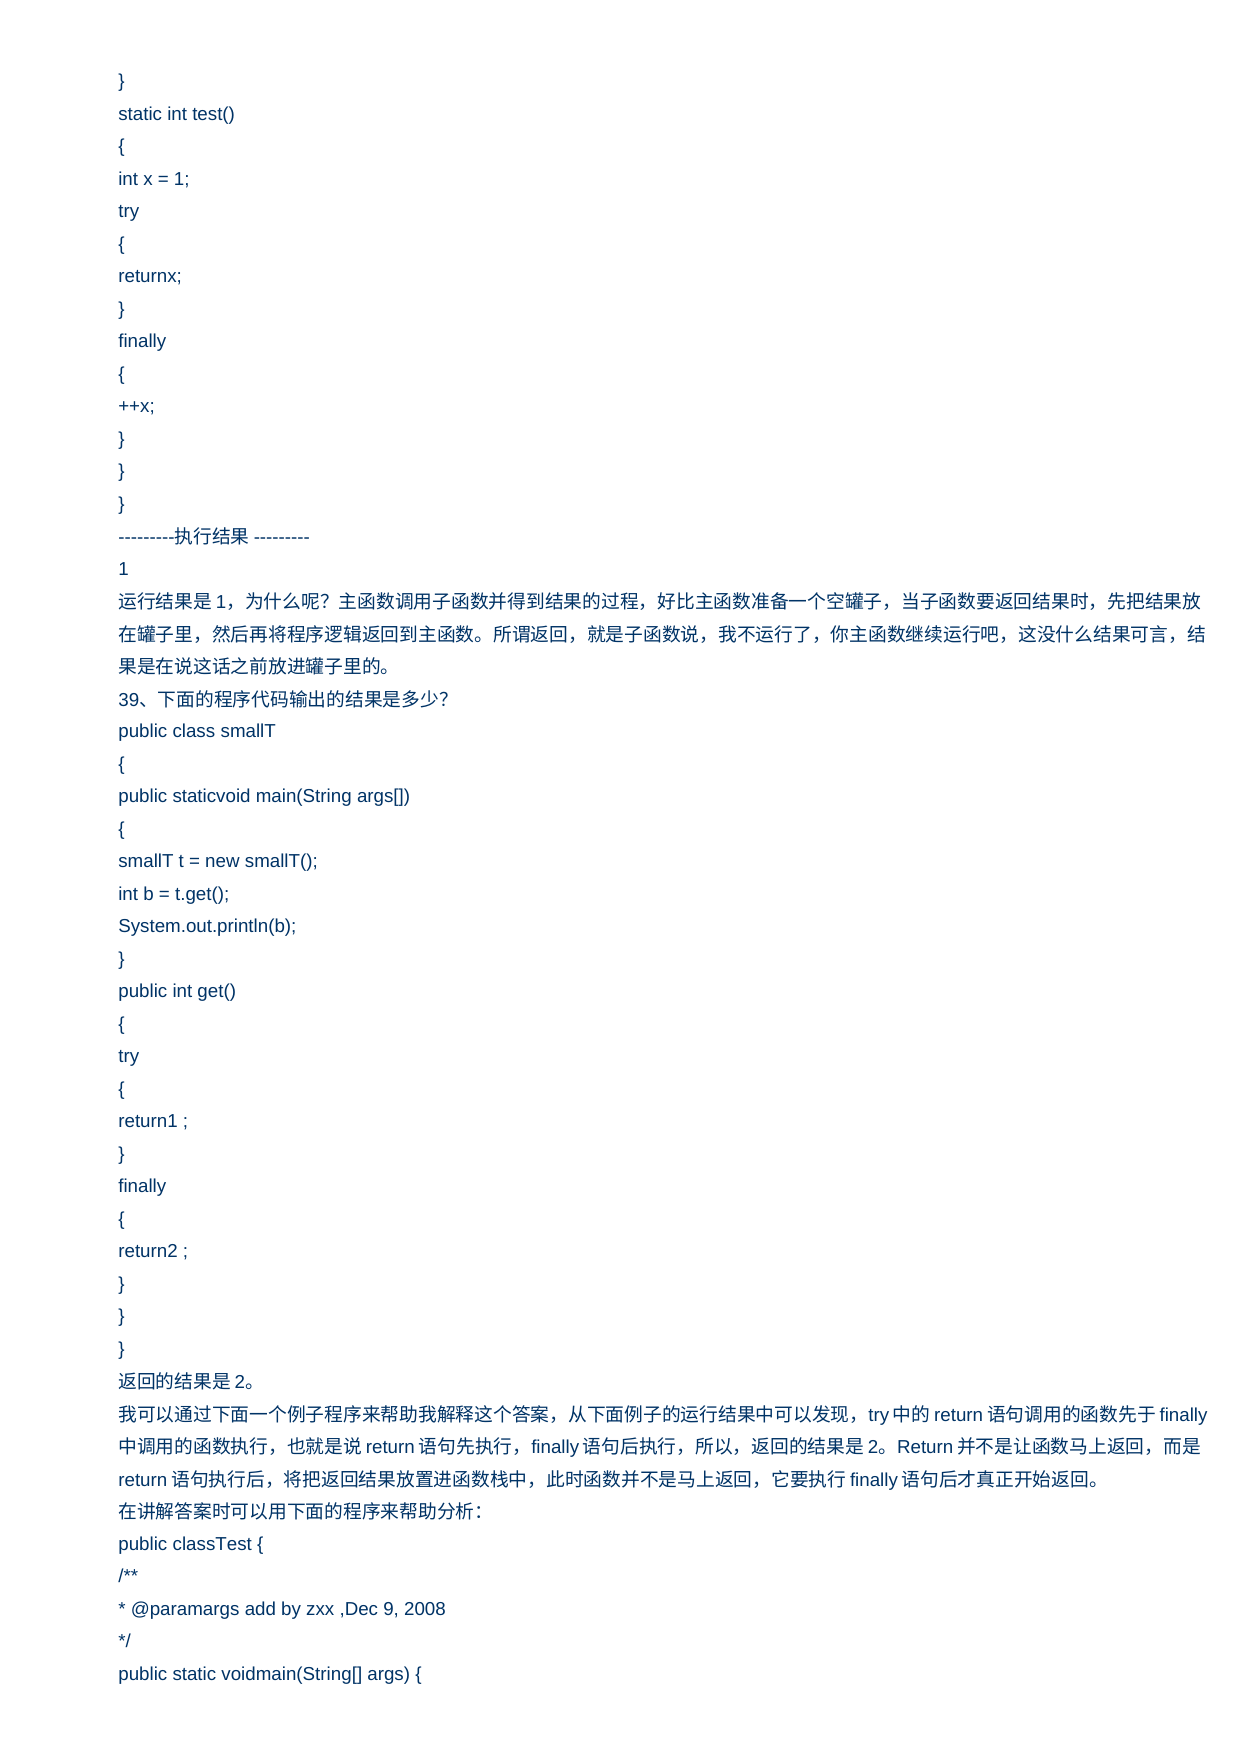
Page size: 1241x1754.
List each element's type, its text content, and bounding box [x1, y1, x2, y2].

text public int get() [118, 974, 1211, 1007]
text return1 ; [118, 1104, 1211, 1137]
text 运行结果是1，为什么呢？主函数调用子函数并得到结果的过程，好比主函数准备一个空罐子，当子函数要返回结果时，先把结果放在罐子里，然后再将程序逻辑返回到主函数。所谓返回，就是子函数说，我不运行了，你主函数继续运行吧，这没什么结果可言，结果是在说这话之前放进罐子里的。 [118, 584, 1211, 682]
text } [118, 1299, 1211, 1332]
text } [118, 1332, 1211, 1364]
text { [118, 1007, 1211, 1039]
text ++x; [118, 389, 1211, 422]
text public static voidmain(String[] args) { [118, 1657, 1211, 1689]
text */ [118, 1624, 1211, 1657]
text } [118, 292, 1211, 324]
text smallT t = new smallT(); [118, 844, 1211, 877]
text public class smallT [118, 714, 1211, 747]
text { [118, 357, 1211, 389]
text 返回的结果是2。 [118, 1364, 1211, 1397]
text { [118, 1202, 1211, 1234]
text finally [118, 324, 1211, 357]
text public staticvoid main(String args[]) [118, 779, 1211, 812]
text } [118, 487, 1211, 519]
text ---------执行结果 --------- [118, 519, 1211, 552]
text System.out.println(b); [118, 909, 1211, 942]
text int b = t.get(); [118, 877, 1211, 909]
text try [118, 194, 1211, 227]
text try [118, 1039, 1211, 1072]
text { [118, 747, 1211, 779]
text { [118, 1072, 1211, 1104]
text public classTest { [118, 1527, 1211, 1559]
text 我可以通过下面一个例子程序来帮助我解释这个答案，从下面例子的运行结果中可以发现，try中的return语句调用的函数先于finally中调用的函数执行，也就是说return语句先执行，finally语句后执行，所以，返回的结果是2。Return并不是让函数马上返回，而是return语句执行后，将把返回结果放置进函数栈中，此时函数并不是马上返回，它要执行finally语句后才真正开始返回。 [118, 1397, 1211, 1494]
text returnx; [118, 259, 1211, 292]
text } [118, 454, 1211, 487]
text { [118, 129, 1211, 162]
text * @paramargs add by zxx ,Dec 9, 2008 [118, 1592, 1211, 1624]
text static int test() [118, 97, 1211, 129]
text 1 [118, 552, 1211, 584]
text } [118, 1267, 1211, 1299]
text int x = 1; [118, 162, 1211, 194]
text 39、下面的程序代码输出的结果是多少？ [118, 682, 1211, 714]
text } [118, 942, 1211, 974]
text finally [118, 1169, 1211, 1202]
text } [118, 64, 1211, 97]
text return2 ; [118, 1234, 1211, 1267]
text { [118, 227, 1211, 259]
text /** [118, 1559, 1211, 1592]
text 在讲解答案时可以用下面的程序来帮助分析： [118, 1494, 1211, 1527]
text } [118, 1137, 1211, 1169]
text } [118, 422, 1211, 454]
text { [118, 812, 1211, 844]
